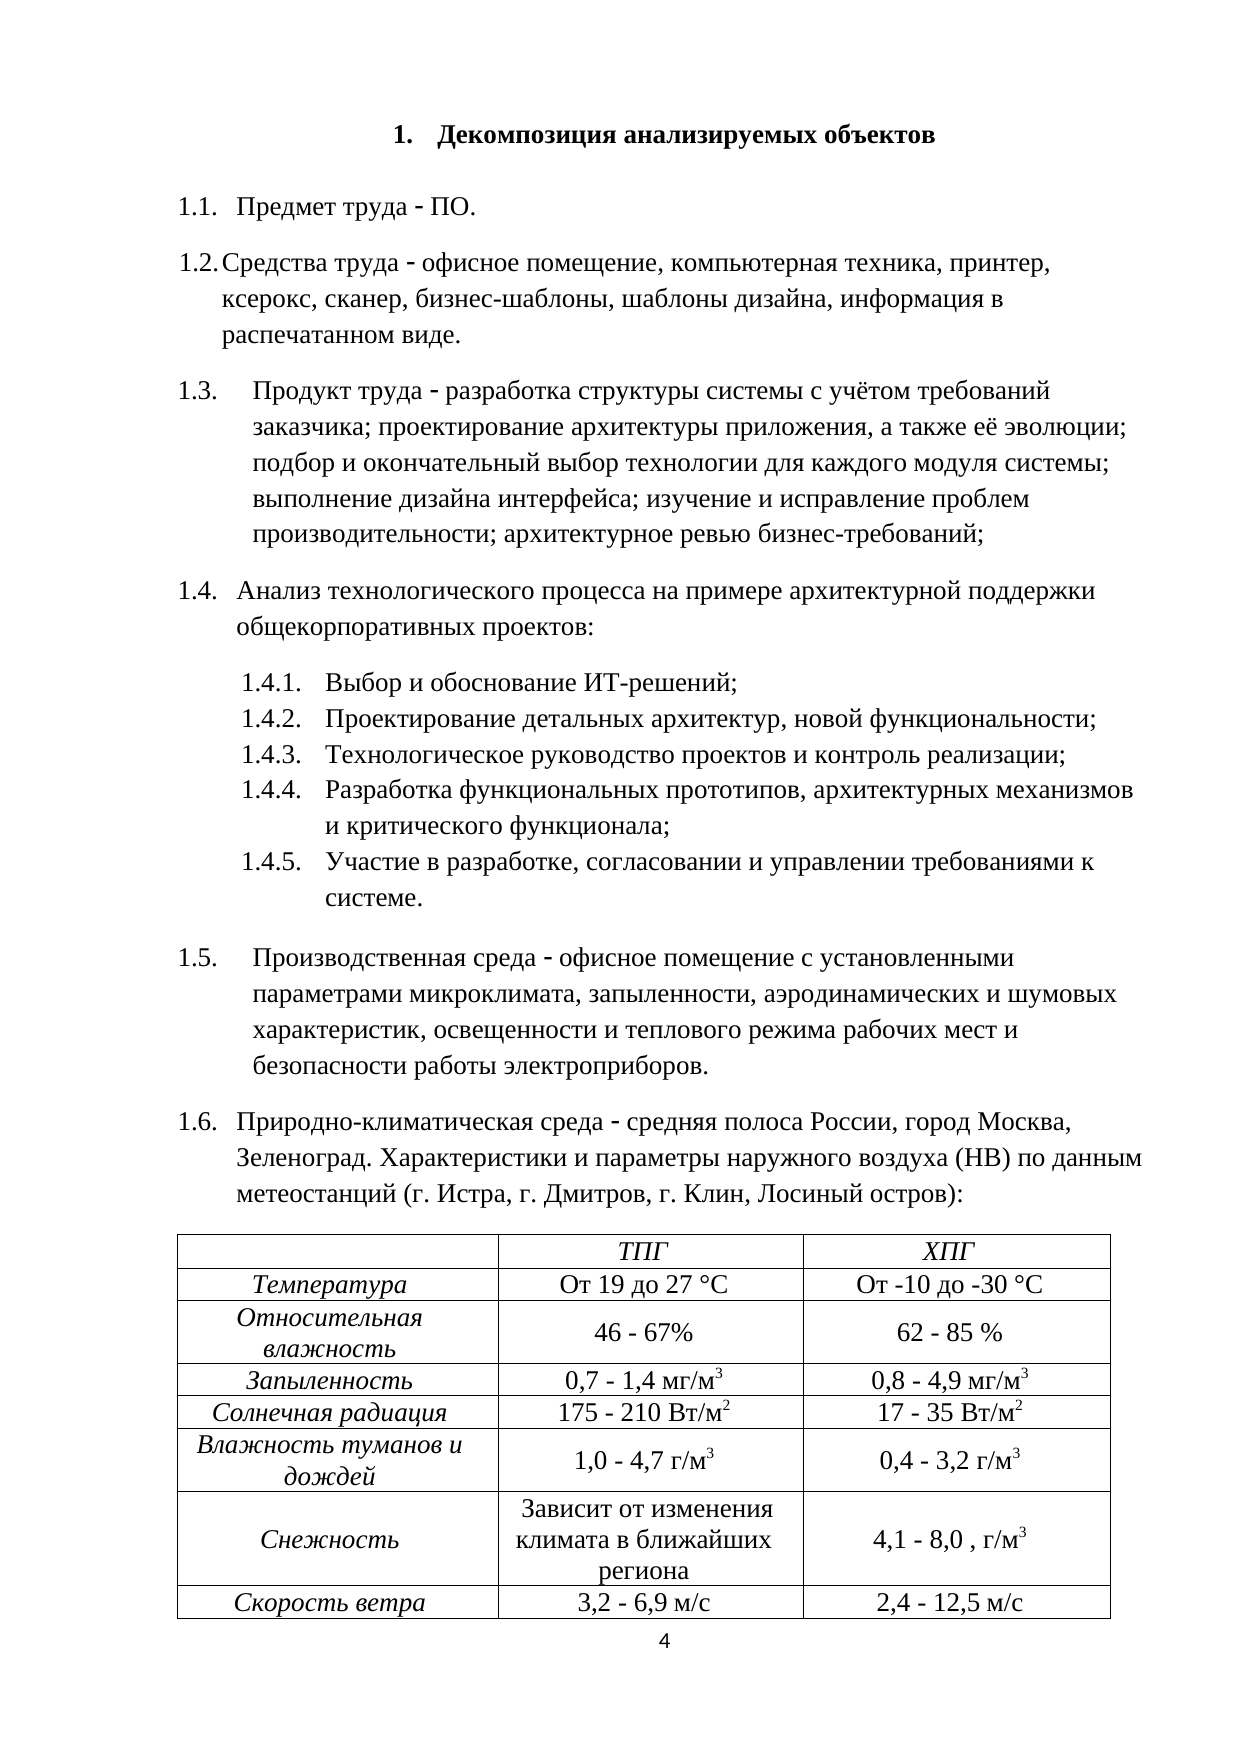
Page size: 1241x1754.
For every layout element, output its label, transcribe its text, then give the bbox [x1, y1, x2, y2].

table_cell 1,0 - 4,7 г/м3 [499, 1429, 803, 1491]
table_cell От 19 до 27 °С [499, 1269, 803, 1300]
table_cell Зависит от изменения климата в ближайших региона [499, 1492, 803, 1585]
list Предмет труда ПО. [177, 189, 1152, 221]
list Декомпозиция анализируемых объектов [177, 118, 1152, 149]
table_cell 46 - 67% [499, 1301, 803, 1363]
table_cell Температура [178, 1269, 498, 1300]
table_header ТПГ [499, 1235, 803, 1267]
table_cell 62 - 85 % [804, 1301, 1110, 1363]
table_cell Снежность [178, 1492, 498, 1585]
table_cell 0,4 - 3,2 г/м3 [804, 1429, 1110, 1491]
list Анализ технологического процесса на примере архитектурной поддержки общекорпоративных проектов: [177, 574, 1152, 641]
table_cell 2,4 - 12,5 м/с [804, 1586, 1110, 1617]
table_cell Скорость ветра [178, 1586, 498, 1617]
list Проектирование детальных архитектур, новой функциональности; [241, 702, 1152, 733]
list Разработка функциональных прототипов, архитектурных механизмов и критического функционала; [241, 773, 1152, 840]
list Природно-климатическая среда средняя полоса России, город Москва, Зеленоград. Характеристики и параметры наружного воздуха (НВ) по данным метеостанций (г. Истра, г. Дмитров, г. Клин, Лосиный остров): [177, 1105, 1152, 1208]
table_cell Запыленность [178, 1364, 498, 1395]
table_cell Солнечная радиация [178, 1396, 498, 1427]
list Продукт труда разработка структуры системы с учётом требований заказчика; проектирование архитектуры приложения, а также её эволюции; подбор и окончательный выбор технологии для каждого модуля системы; выполнение дизайна интерфейса; изучение и исправление проблем производительности; архитектурное ревью бизнес-требований; [177, 374, 1152, 549]
table_cell 175 - 210 Вт/м2 [499, 1396, 803, 1427]
list Средства труда офисное помещение, компьютерная техника, принтер, ксерокс, сканер, бизнес-шаблоны, шаблоны дизайна, информация в распечатанном виде. [178, 246, 1152, 349]
table_cell 0,8 - 4,9 мг/м3 [804, 1364, 1110, 1395]
list Производственная среда офисное помещение с установленными параметрами микроклимата, запыленности, аэродинамических и шумовых характеристик, освещенности и теплового режима рабочих мест и безопасности работы электроприборов. [177, 941, 1152, 1080]
list Технологическое руководство проектов и контроль реализации; [241, 738, 1152, 769]
table_cell 4,1 - 8,0 , г/м3 [804, 1492, 1110, 1585]
table_cell Относительная влажность [178, 1301, 498, 1363]
table_cell От -10 до -30 °С [804, 1269, 1110, 1300]
table_cell 3,2 - 6,9 м/с [499, 1586, 803, 1617]
list Выбор и обоснование ИТ-решений; [241, 666, 1152, 697]
list Участие в разработке, согласовании и управлении требованиями к системе. [241, 845, 1152, 912]
table_header ХПГ [804, 1235, 1110, 1267]
table_cell Влажность туманов и дождей [178, 1429, 498, 1491]
table_header [178, 1235, 498, 1267]
table_cell 17 - 35 Вт/м2 [804, 1396, 1110, 1427]
table_cell 0,7 - 1,4 мг/м3 [499, 1364, 803, 1395]
